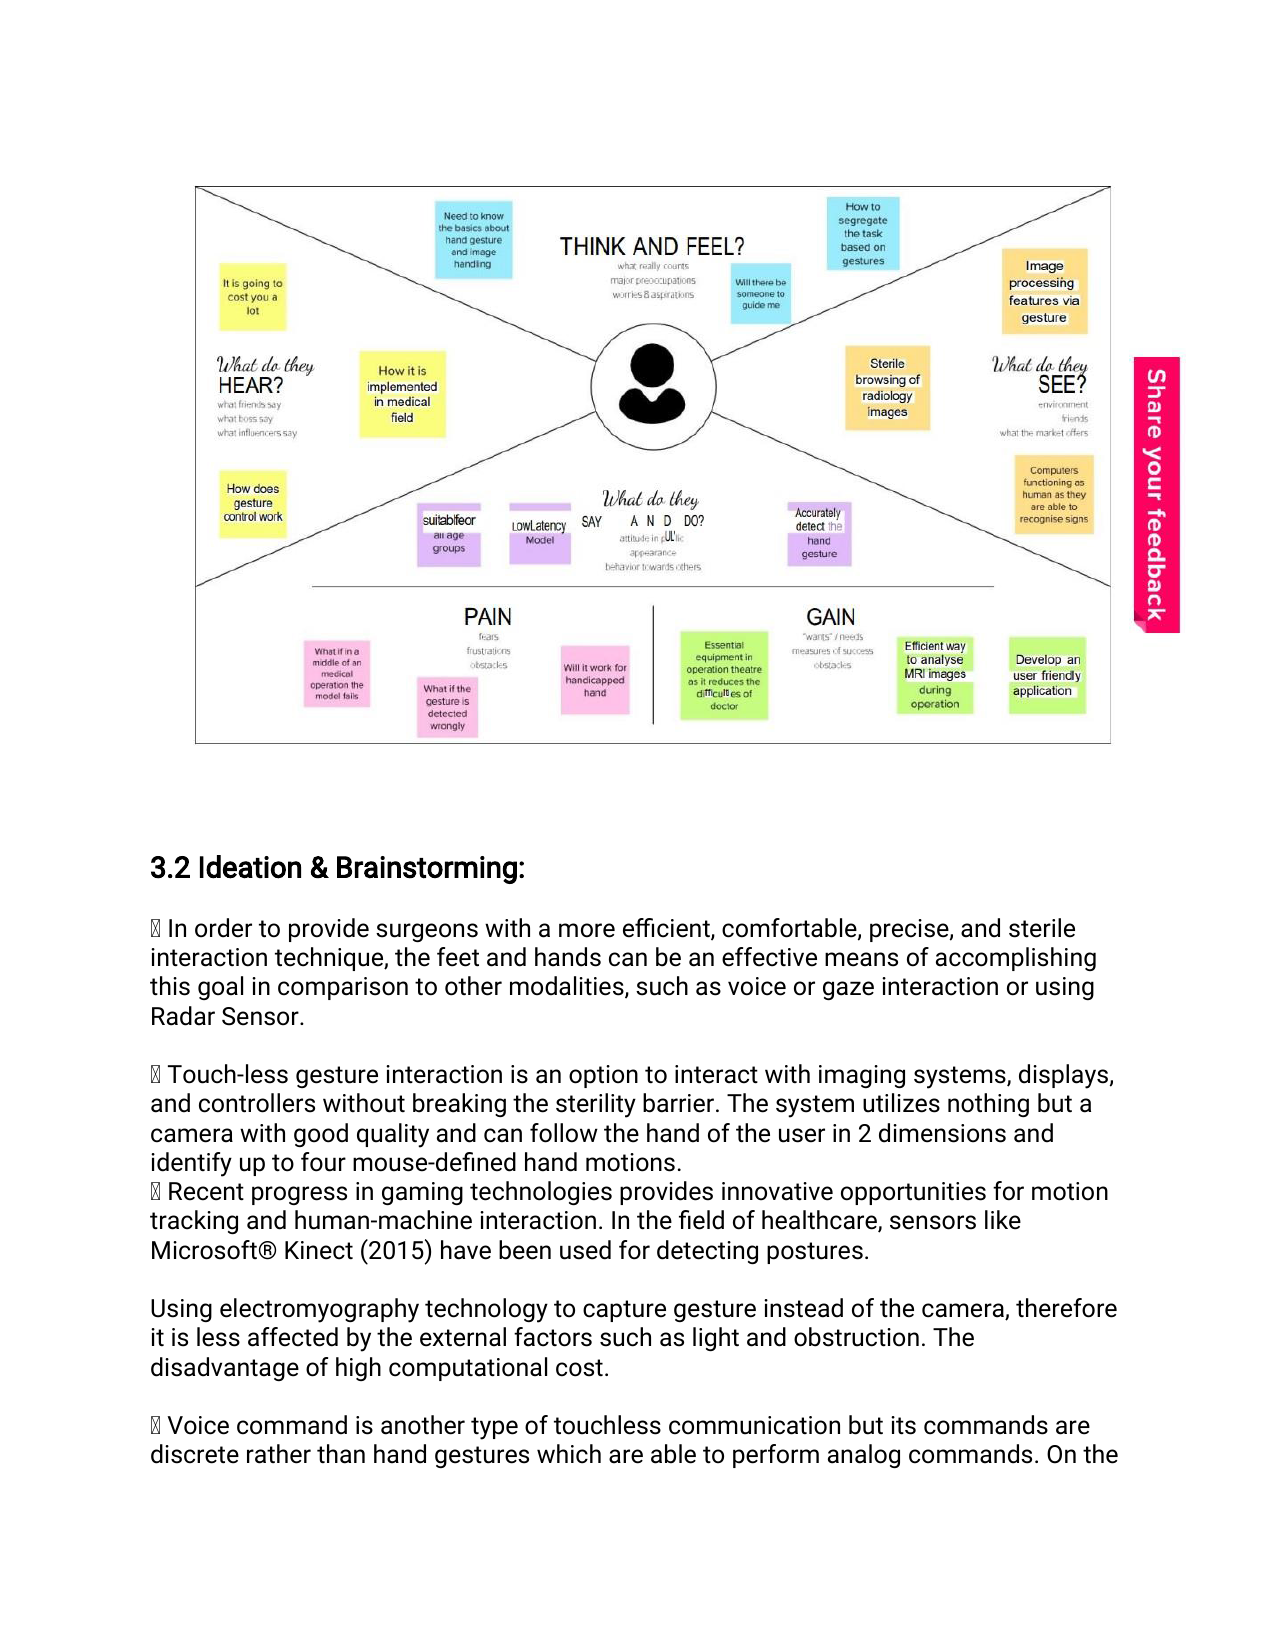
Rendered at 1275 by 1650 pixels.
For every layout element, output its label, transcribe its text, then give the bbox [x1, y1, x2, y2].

text Using electromyography technology to capture gesture instead of the camera, therefore it is less affected by the external factors such as light and obstruction. The disadvantage of high computational cost. [150, 1294, 1125, 1382]
picture [150, 150, 1228, 817]
text  Recent progress in gaming technologies provides innovative opportunities for motion tracking and human-machine interaction. In the field of healthcare, sensors like Microsoft® Kinect (2015) have been used for detecting postures. [150, 1177, 1125, 1265]
text  In order to provide surgeons with a more efficient, comfortable, precise, and sterile interaction technique, the feet and hands can be an effective means of accomplishing this goal in comparison to other modalities, such as voice or gaze interaction or using Radar Sensor. [150, 914, 1125, 1031]
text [150, 1411, 1125, 1470]
text  Touch-less gesture interaction is an option to interact with imaging systems, displays, and controllers without breaking the sterility barrier. The system utilizes nothing but a camera with good quality and can follow the hand of the user in 2 dimensions and identify up to four mouse-defined hand motions. [150, 1060, 1125, 1177]
text 3.2 Ideation & Brainstorming: [150, 850, 1125, 884]
